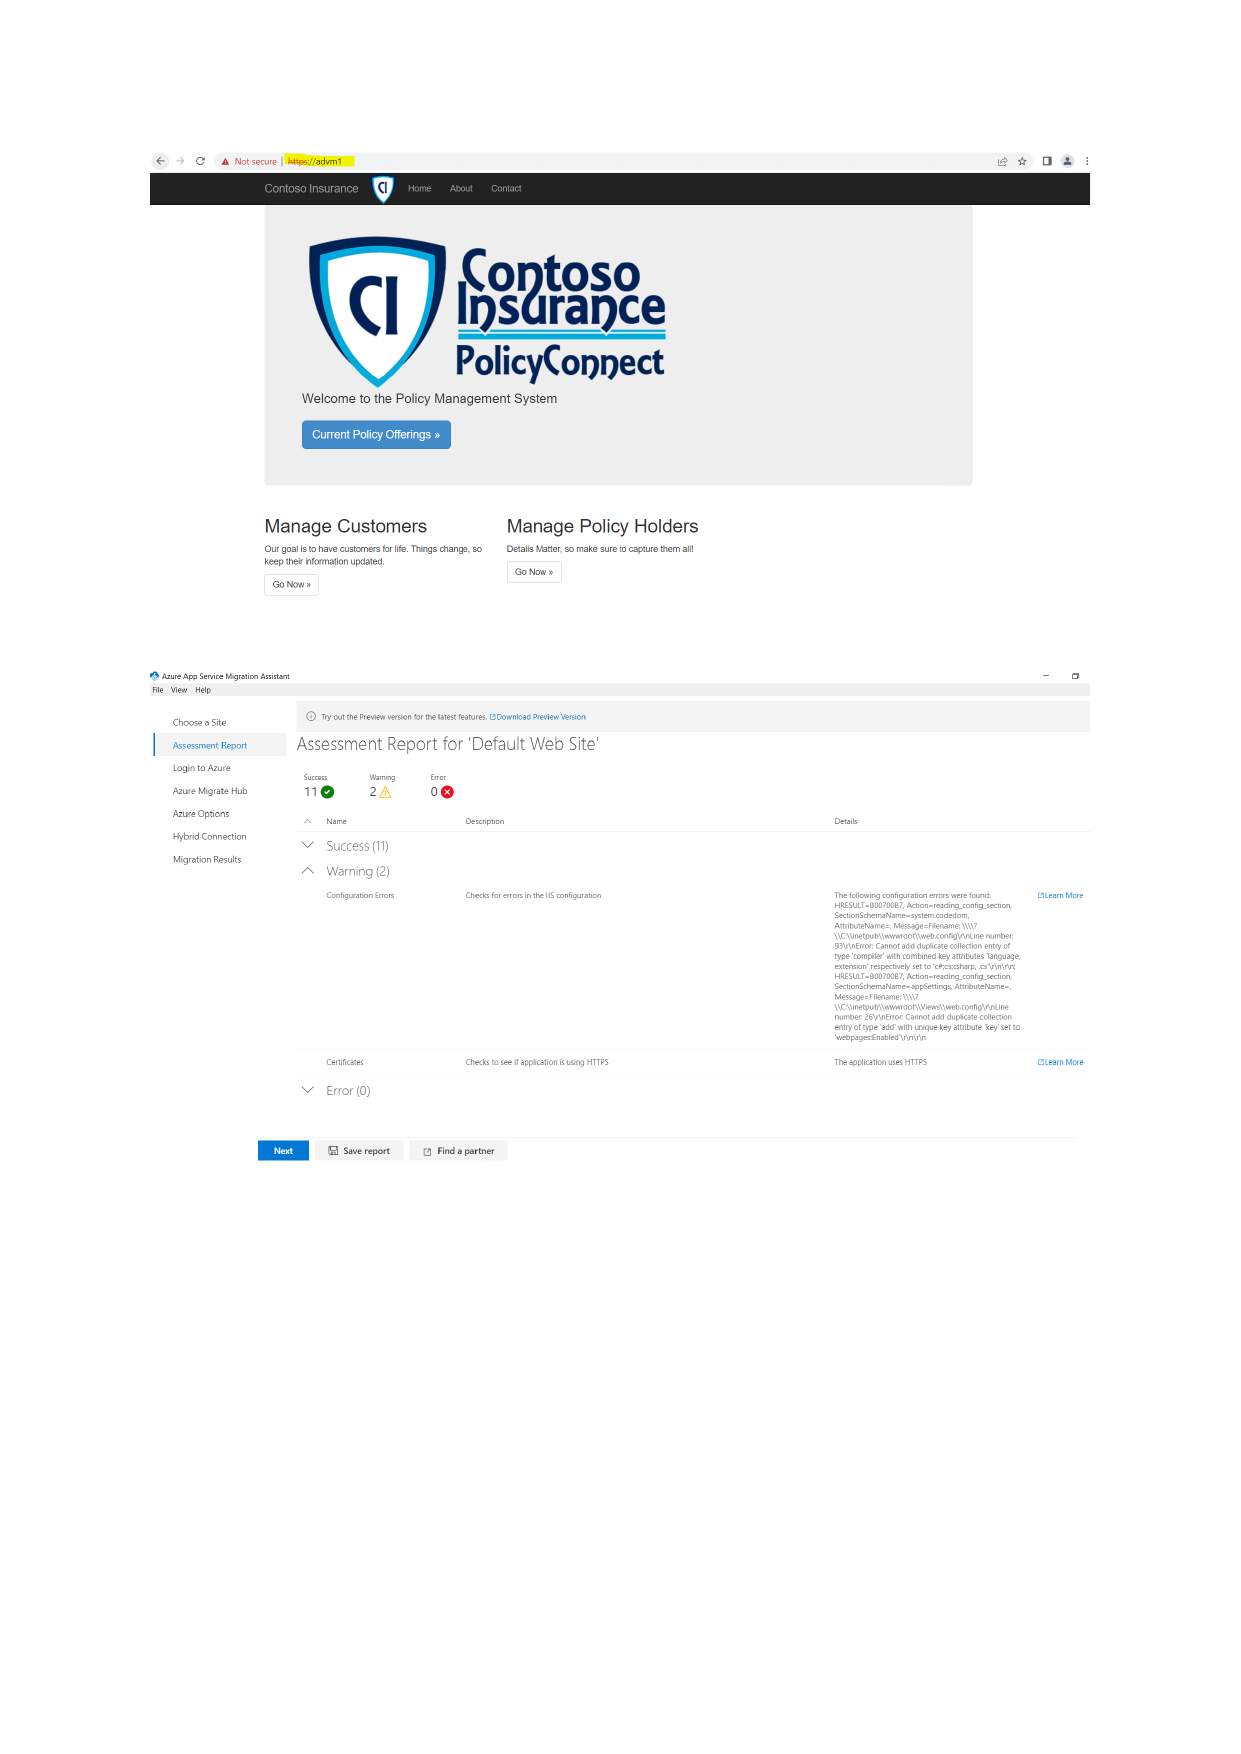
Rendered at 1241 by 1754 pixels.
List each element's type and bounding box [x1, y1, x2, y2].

picture [150, 670, 1091, 1170]
picture [150, 150, 1091, 605]
